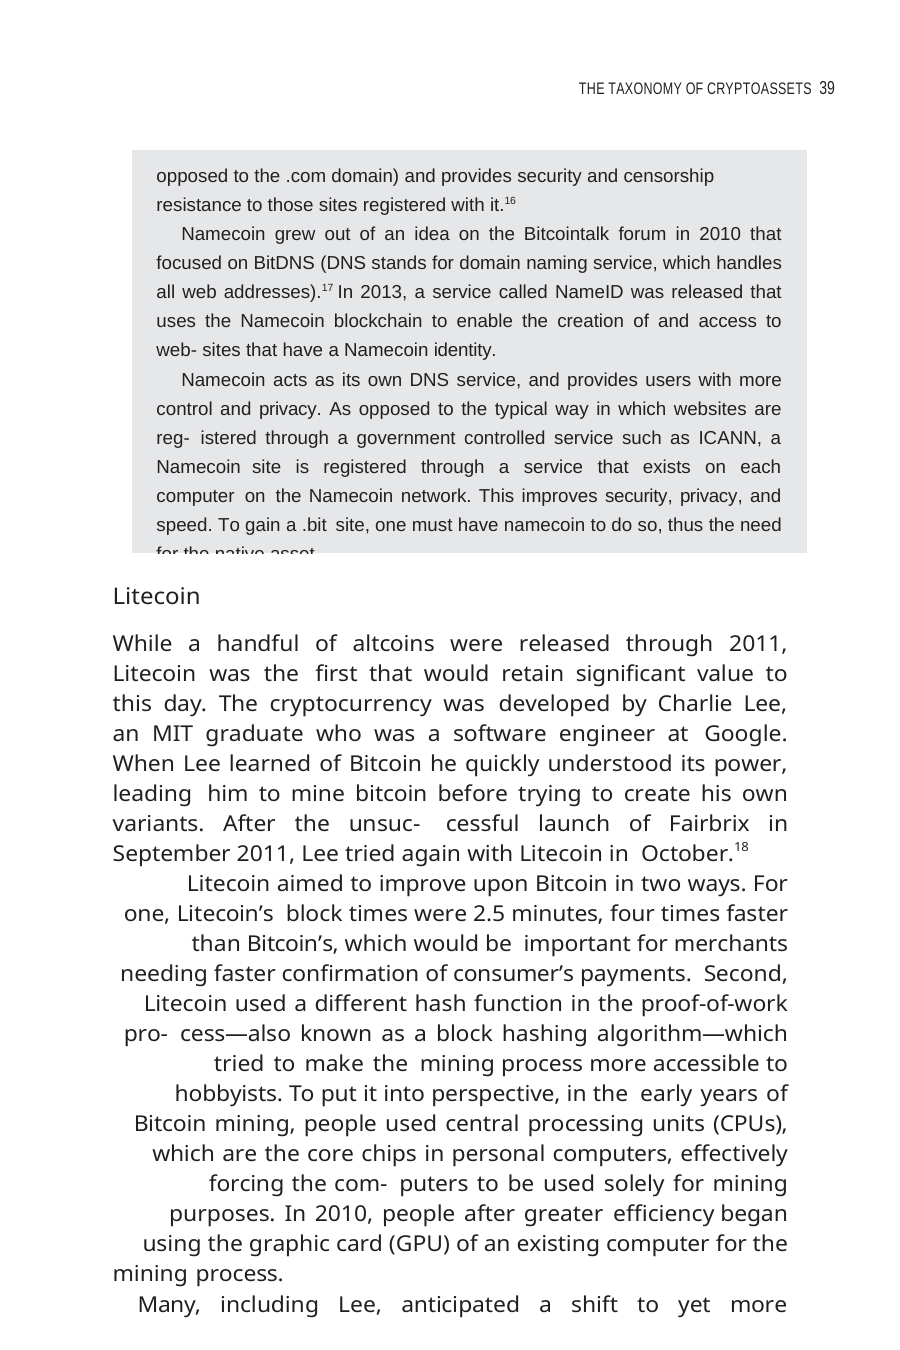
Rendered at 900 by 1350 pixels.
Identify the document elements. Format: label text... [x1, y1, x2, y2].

subtitle Litecoin [112, 580, 846, 611]
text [112, 1289, 788, 1318]
text mining process. [112, 1258, 846, 1288]
text THE TAXONOMY OF CRYPTOASSETS 39 [579, 77, 846, 99]
text While a handful of altcoins were released through 2011, Litecoin was the first that would retain significant value to this day. The cryptocurrency was developed by Charlie Lee, an MIT graduate who was a software engineer at Google. When Lee learned of Bitcoin he quickly understood its power, leading him to mine bitcoin before trying to create his own variants. After the unsuc- cessful launch of Fairbrix in September 2011, Lee tried again with Litecoin in October.18 [112, 628, 788, 868]
text Litecoin aimed to improve upon Bitcoin in two ways. For one, Litecoin’s block times were 2.5 minutes, four times faster than Bitcoin’s, which would be important for merchants needing faster confirmation of consumer’s payments. Second, Litecoin used a different hash function in the proof-of-work pro- cess—also known as a block hashing algorithm—which tried to make the mining process more accessible to hobbyists. To put it into perspective, in the early years of Bitcoin mining, people used central processing units (CPUs), which are the core chips in personal computers, effectively forcing the com- puters to be used solely for mining purposes. In 2010, people after greater efficiency began using the graphic card (GPU) of an existing computer for the [112, 868, 788, 1258]
